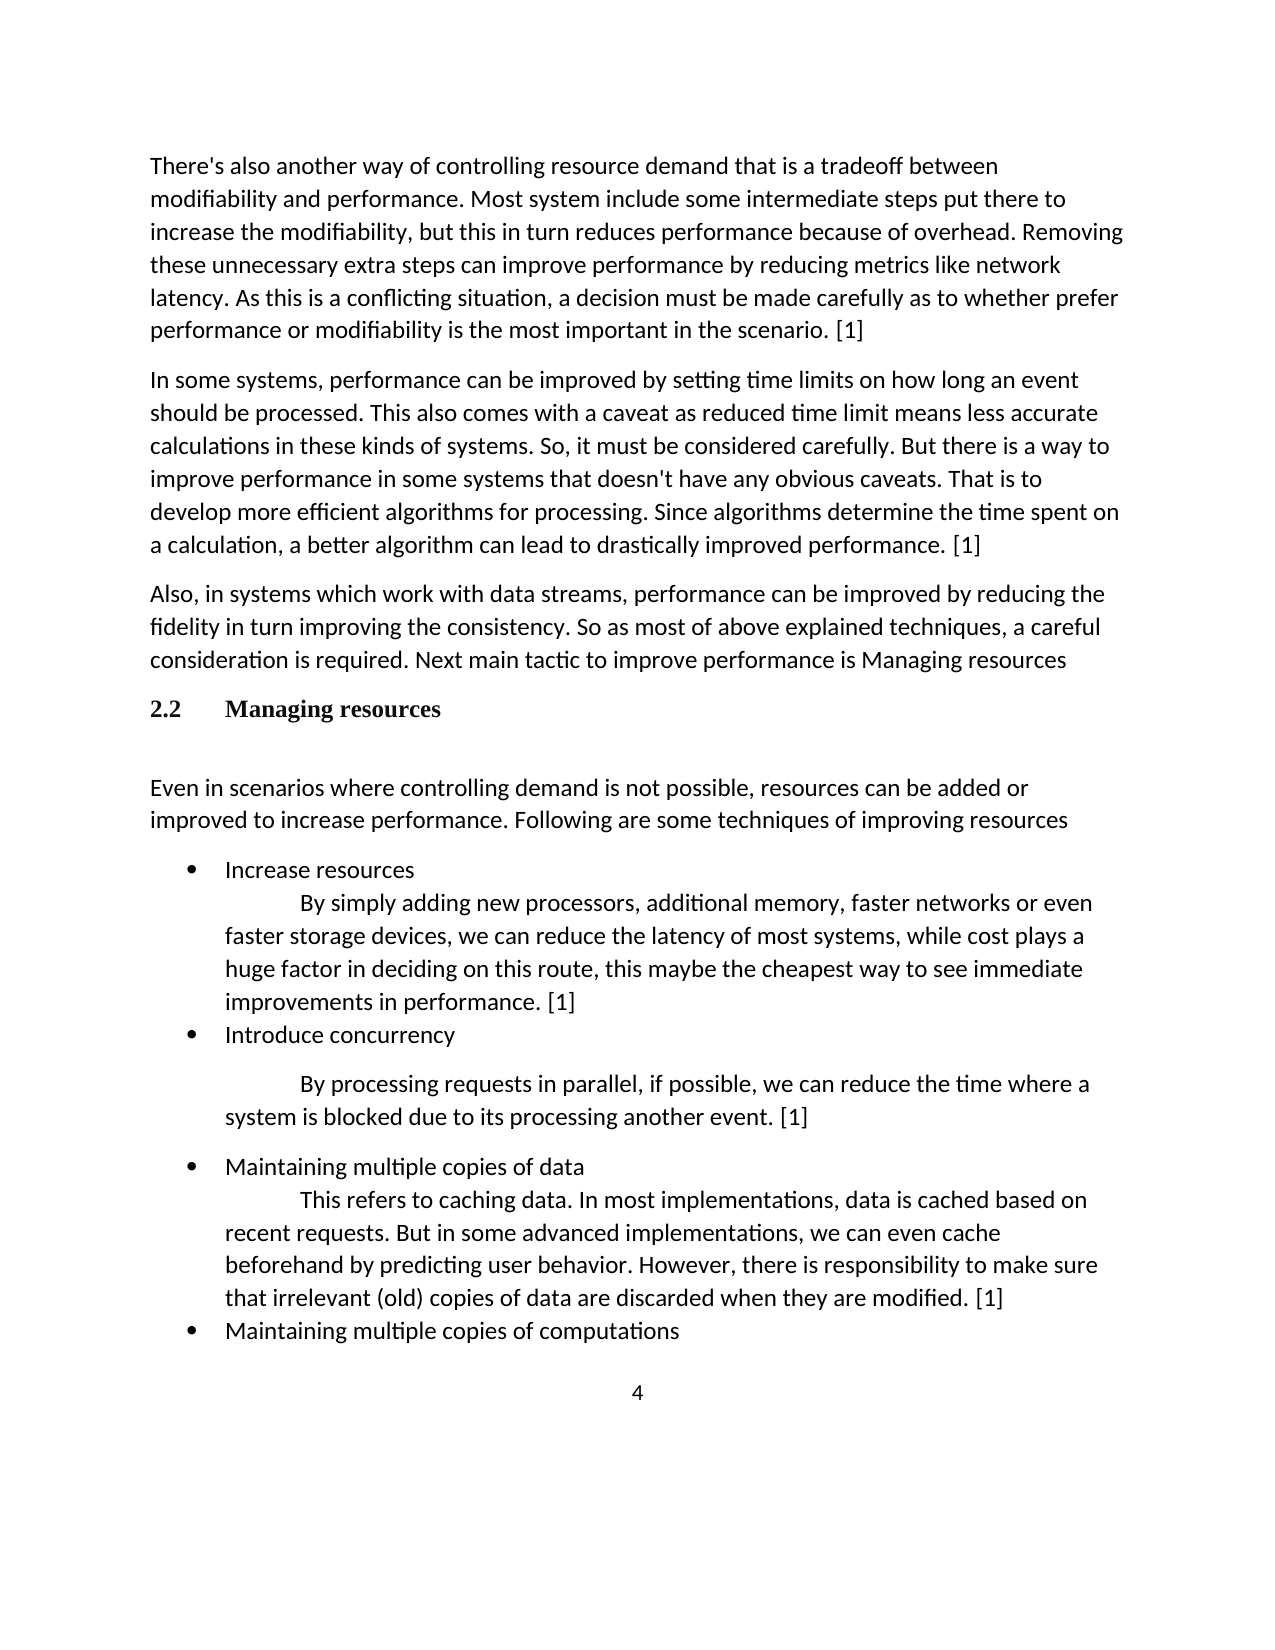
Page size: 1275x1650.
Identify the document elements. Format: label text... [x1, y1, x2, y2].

text Even in scenarios where controlling demand is not possible, resources can be added or improved to increase performance. Following are some techniques of improving resources [150, 772, 1125, 835]
list This refers to caching data. In most implementations, data is cached based on recent requests. But in some advanced implementations, we can even cache beforehand by predicting user behavior. However, there is responsibility to make sure that irrelevant (old) copies of data are discarded when they are modified. [225, 1184, 1125, 1313]
text Also, in systems which work with data streams, performance can be improved by reducing the fidelity in turn improving the consistency. So as most of above explained techniques, a careful consideration is required. Next main tactic to improve performance is Managing resources [150, 578, 1125, 675]
text There's also another way of controlling resource demand that is a tradeoff between modifiability and performance. Most system include some intermediate steps put there to increase the modifiability, but this in turn reduces performance because of overhead. Removing these unnecessary extra steps can improve performance by reducing metrics like network latency. As this is a conflicting situation, a decision must be made carefully as to whether prefer performance or modifiability is the most important in the scenario. [150, 150, 1125, 345]
text By processing requests in parallel, if possible, we can reduce the time where a system is blocked due to its processing another event. [150, 1068, 1125, 1132]
list Introduce concurrency [187, 1019, 1125, 1049]
subtitle Managing resources [150, 694, 1125, 722]
list Maintaining multiple copies of computations [187, 1315, 1125, 1346]
list By simply adding new processors, additional memory, faster networks or even [225, 887, 1125, 918]
text In some systems, performance can be improved by setting time limits on how long an event should be processed. This also comes with a caveat as reduced time limit means less accurate calculations in these kinds of systems. So, it must be considered carefully. But there is a way to improve performance in some systems that doesn't have any obvious caveats. That is to develop more efficient algorithms for processing. Since algorithms determine the time spent on a calculation, a better algorithm can lead to drastically improved performance. [150, 364, 1125, 559]
list Increase resources [187, 854, 1125, 885]
list faster storage devices, we can reduce the latency of most systems, while cost plays a huge factor in deciding on this route, this maybe the cheapest way to see immediate improvements in performance. [225, 920, 1125, 1016]
list Maintaining multiple copies of data [187, 1151, 1125, 1181]
